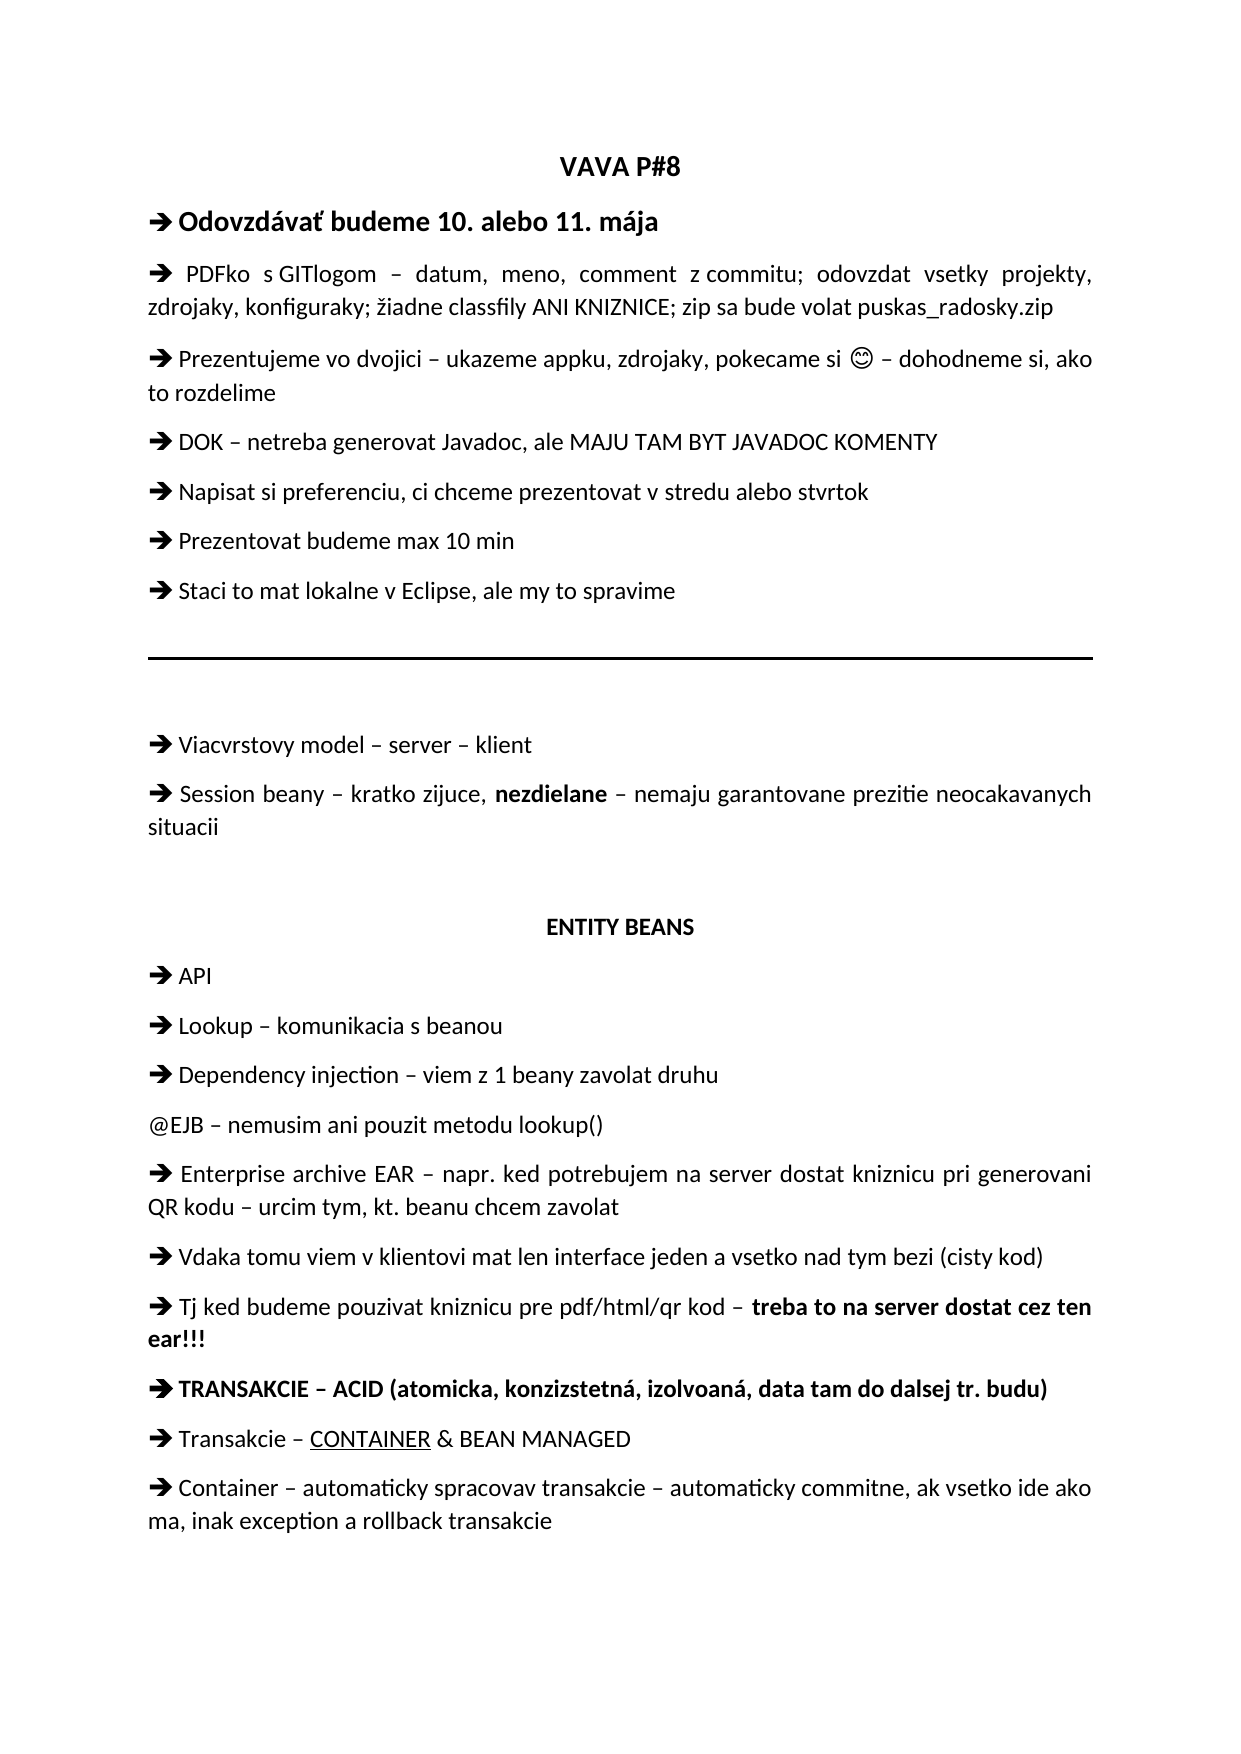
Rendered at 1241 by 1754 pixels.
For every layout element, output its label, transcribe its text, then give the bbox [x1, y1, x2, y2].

text DOK – netreba generovat Javadoc, ale MAJU TAM BYT JAVADOC KOMENTY [148, 426, 1093, 457]
text Tj ked budeme pouzivat kniznicu pre pdf/html/qr kod – treba to na server dostat cez ten ear!!! [148, 1291, 1093, 1354]
text Transakcie – CONTAINER & BEAN MANAGED [148, 1423, 1093, 1453]
text Container – automaticky spracovav transakcie – automaticky commitne, ak vsetko ide ako ma, inak exception a rollback transakcie [148, 1472, 1093, 1536]
text Napisat si preferenciu, ci chceme prezentovat v stredu alebo stvrtok [148, 476, 1093, 506]
text Prezentovat budeme max 10 min [148, 526, 1093, 556]
text Viacvrstovy model – server – klient [148, 729, 1093, 759]
text ENTITY BEANS [148, 911, 1093, 941]
text Session beany – kratko zijuce, nezdielane – nemaju garantovane prezitie neocakavanych situacii [148, 779, 1093, 842]
text VAVA P#8 [148, 148, 1093, 183]
text Vdaka tomu viem v klientovi mat len interface jeden a vsetko nad tym bezi (cisty kod) [148, 1241, 1093, 1272]
text Lookup – komunikacia s beanou [148, 1010, 1093, 1040]
text Prezentujeme vo dvojici – ukazeme appku, zdrojaky, pokecame si – dohodneme si, ako to rozdelime [148, 340, 1093, 407]
text Enterprise archive EAR – napr. ked potrebujem na server dostat kniznicu pri generovani QR kodu – urcim tym, kt. beanu chcem zavolat [148, 1159, 1093, 1222]
text Staci to mat lokalne v Eclipse, ale my to spravime [148, 575, 1093, 606]
text TRANSAKCIE – ACID (atomicka, konzizstetná, izolvoaná, data tam do dalsej tr. budu) [148, 1373, 1093, 1404]
text Odovzdávať budeme 10. alebo 11. mája [148, 203, 1093, 238]
text PDFko s GITlogom – datum, meno, comment z commitu; odovzdat vsetky projekty, zdrojaky, konfiguraky; žiadne classfily ANI KNIZNICE; zip sa bude volat puskas_radosky.zip [148, 258, 1093, 321]
text Dependency injection – viem z 1 beany zavolat druhu [148, 1059, 1093, 1090]
text API [148, 960, 1093, 991]
text @EJB – nemusim ani pouzit metodu lookup() [148, 1109, 1093, 1139]
